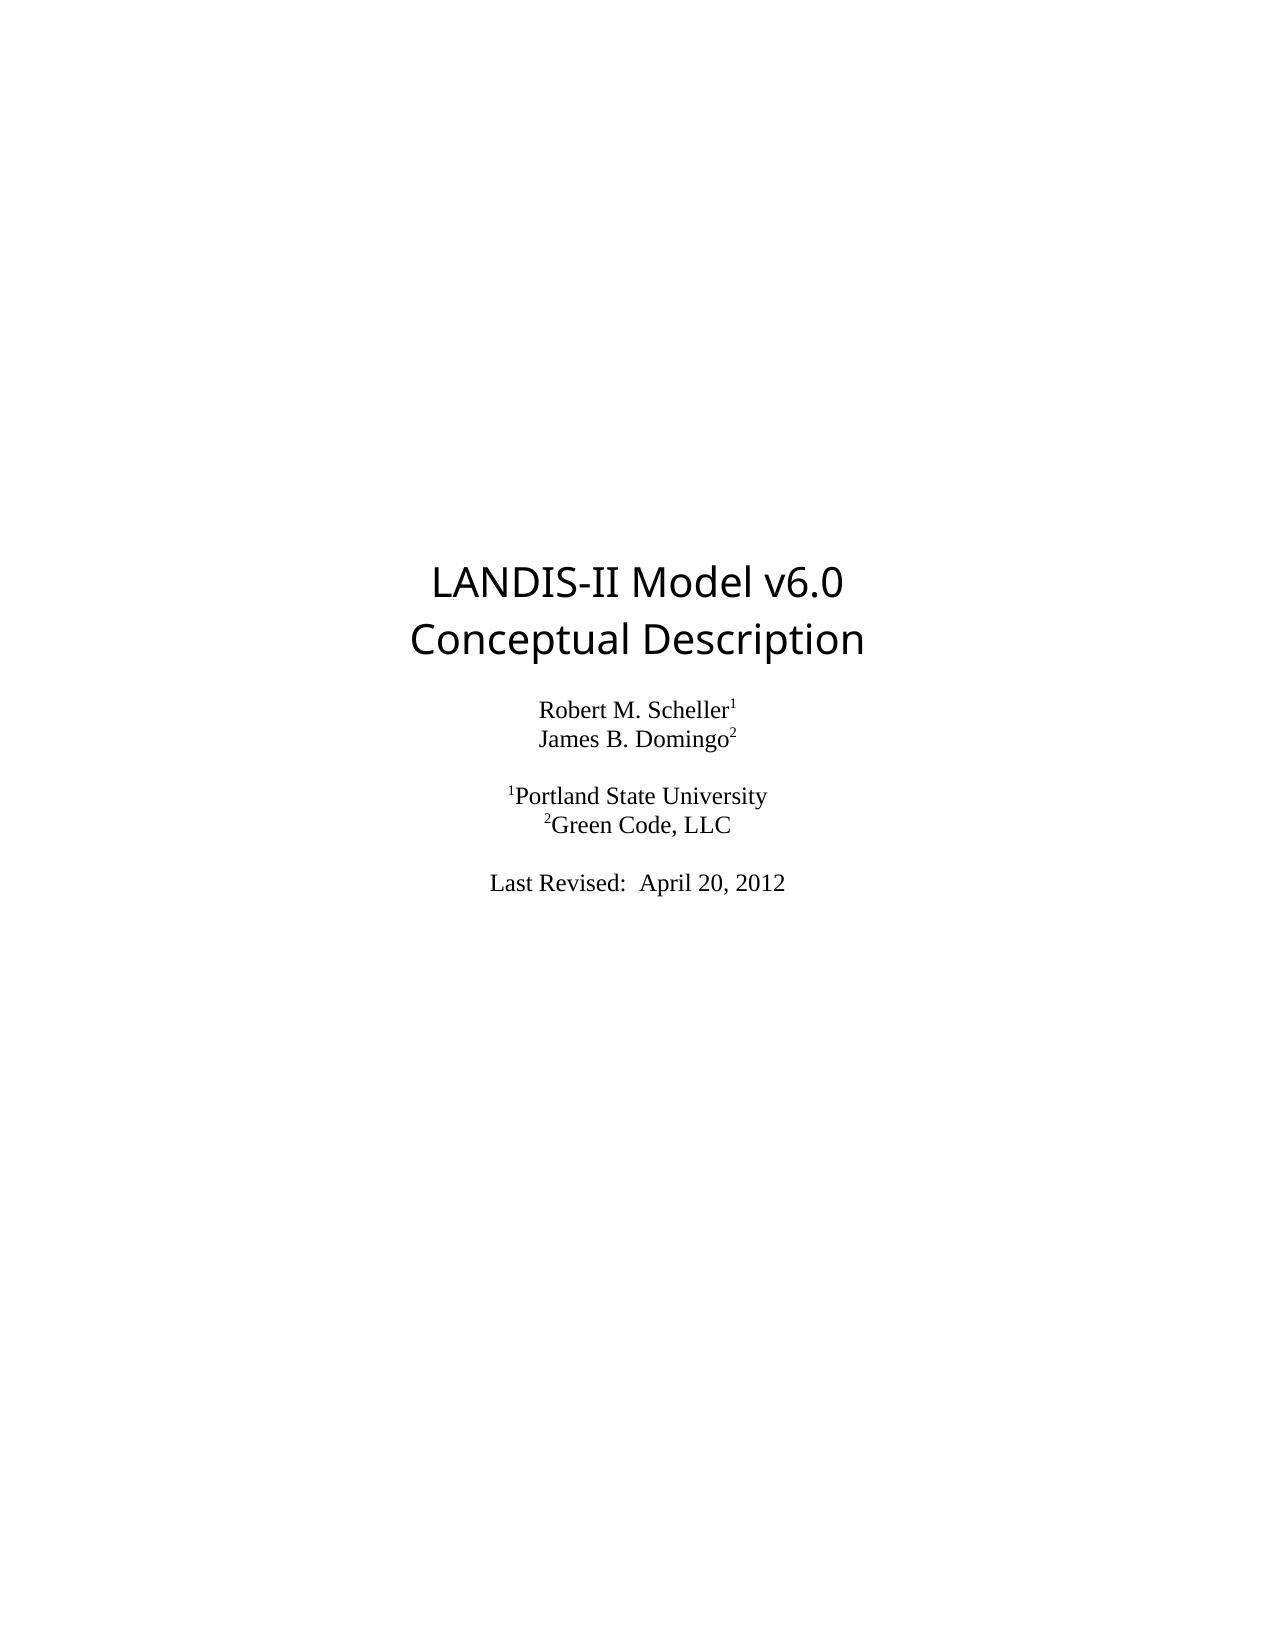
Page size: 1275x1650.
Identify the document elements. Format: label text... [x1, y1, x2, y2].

text 2Green Code, LLC [169, 810, 1106, 839]
text Conceptual Description [169, 609, 1106, 666]
text 1Portland State University [169, 781, 1106, 810]
text Last Revised: April 20, 2012 [169, 868, 1106, 896]
text LANDIS-II Model v6.0 [169, 553, 1106, 609]
text Robert M. Scheller1 [169, 695, 1106, 724]
text James B. Domingo2 [169, 724, 1106, 753]
